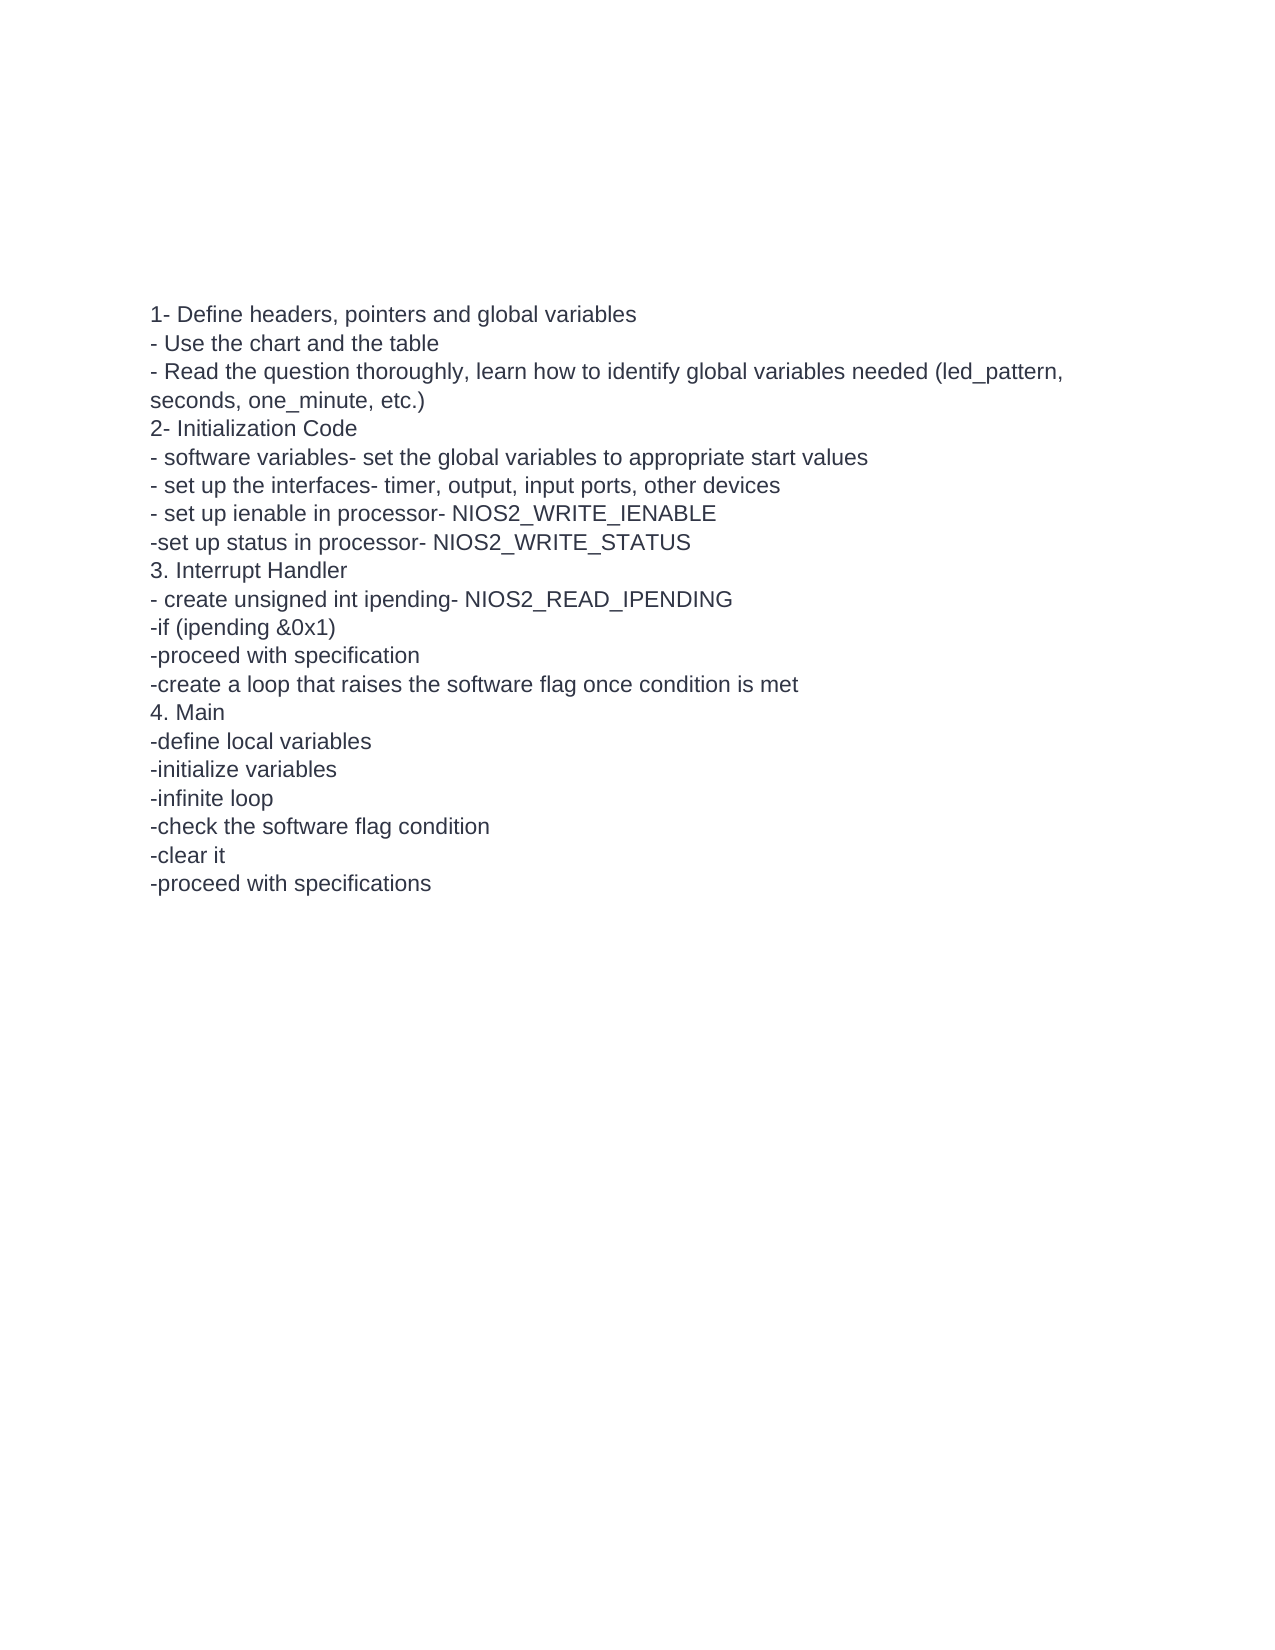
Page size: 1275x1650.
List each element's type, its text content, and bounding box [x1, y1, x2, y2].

text 1- Define headers, pointers and global variables - Use the chart and the table - Read the question thoroughly, learn how to identify global variables needed (led_pattern, seconds, one_minute, etc.) 2- Initialization Code - software variables- set the global variables to appropriate start values - set up the interfaces- timer, output, input ports, other devices - set up ienable in processor- NIOS2_WRITE_IENABLE -set up status in processor- NIOS2_WRITE_STATUS 3. Interrupt Handler - create unsigned int ipending- NIOS2_READ_IPENDING -if (ipending &0x1) -proceed with specification -create a loop that raises the software flag once condition is met 4. Main -define local variables -initialize variables -infinite loop -check the software flag condition -clear it -proceed with specifications [150, 301, 1125, 896]
